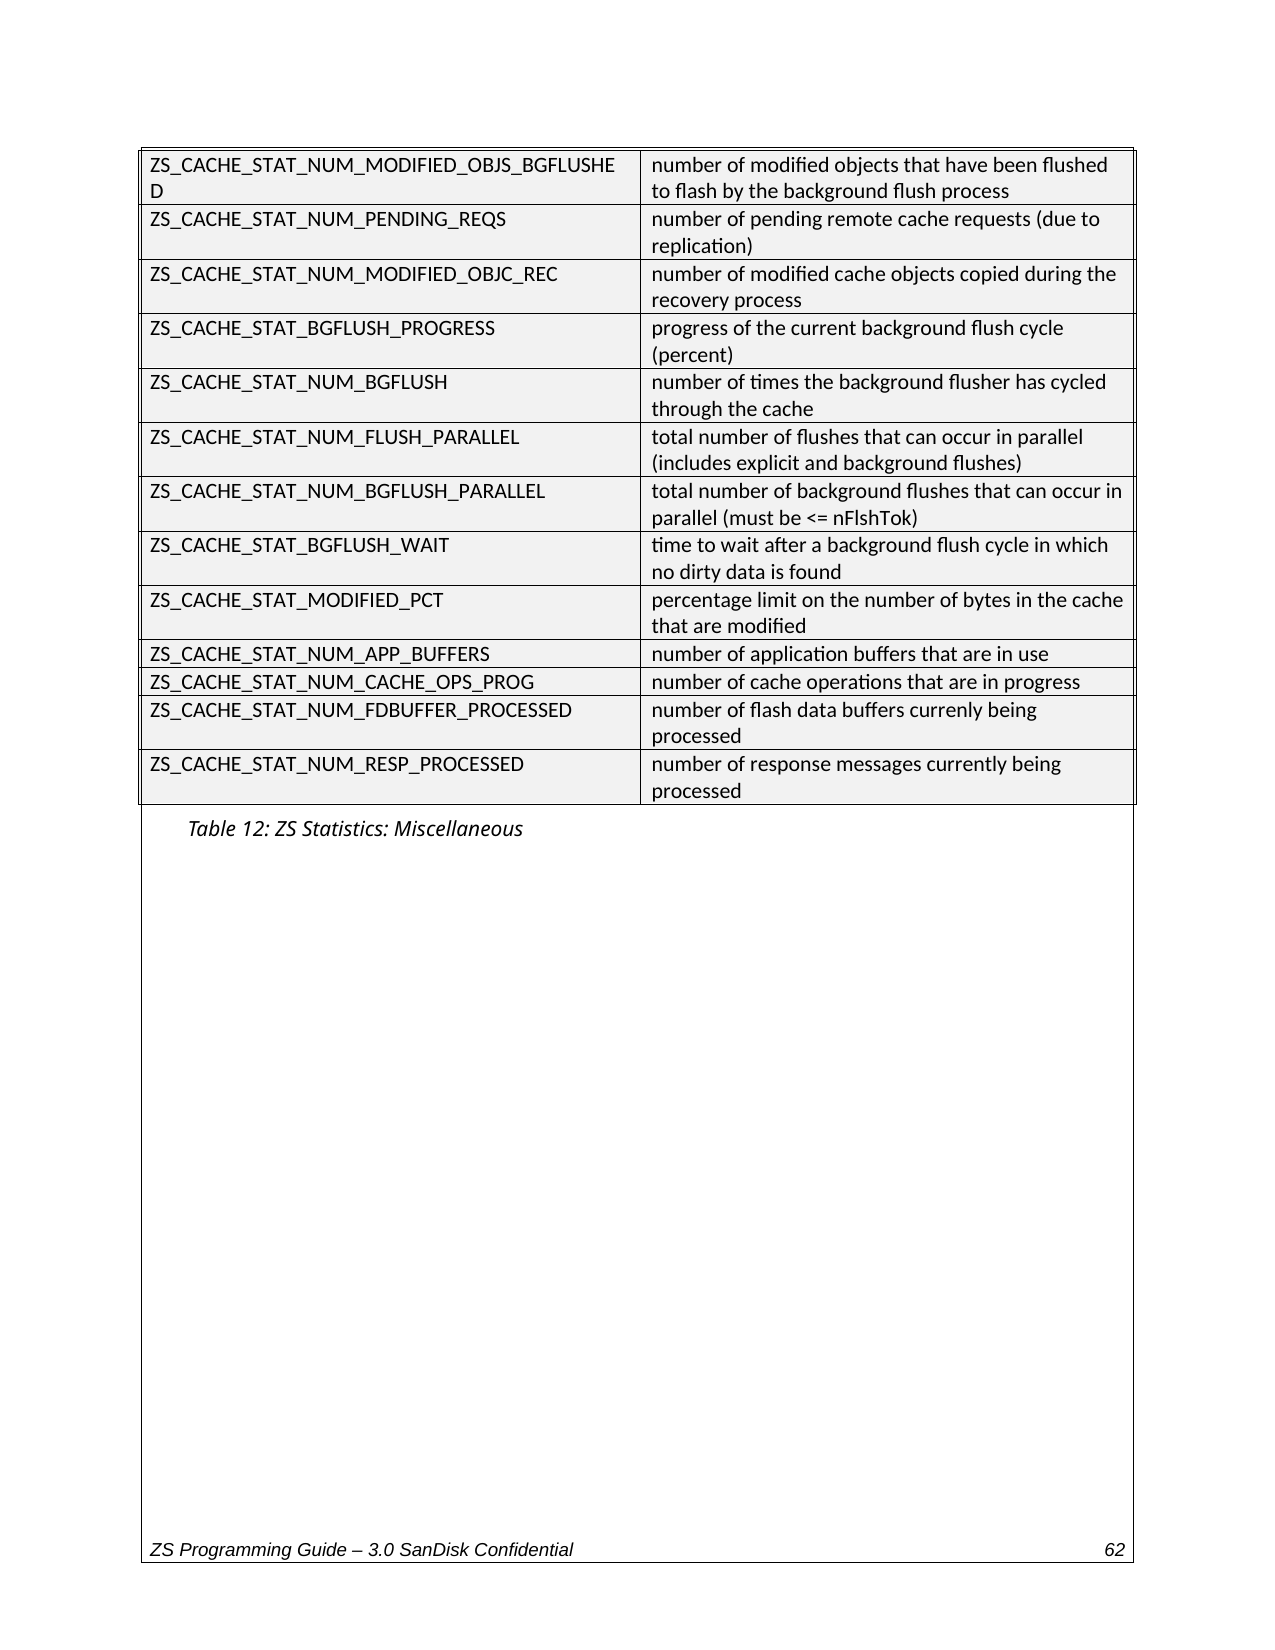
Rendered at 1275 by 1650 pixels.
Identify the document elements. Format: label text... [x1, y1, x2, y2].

table_cell total number of flushes that can occur in parallel (includes explicit and background flushes) [641, 423, 1133, 476]
table_cell ZS_CACHE_STAT_NUM_BGFLUSH [142, 369, 640, 422]
table_cell number of response messages currently being processed [641, 750, 1133, 803]
table_cell ZS_CACHE_STAT_MODIFIED_PCT [142, 586, 640, 639]
table_cell number of modified objects that have been flushed to flash by the background flush process [641, 151, 1133, 204]
table_cell ZS_CACHE_STAT_NUM_FLUSH_PARALLEL [142, 423, 640, 476]
table_cell ZS_CACHE_STAT_NUM_RESP_PROCESSED [142, 750, 640, 803]
table_cell percentage limit on the number of bytes in the cache that are modified [641, 586, 1133, 639]
table_cell progress of the current background flush cycle (percent) [641, 314, 1133, 367]
table_cell ZS_CACHE_STAT_NUM_CACHE_OPS_PROG [142, 668, 640, 695]
table_cell total number of background flushes that can occur in parallel (must be <= nFlshTok) [641, 477, 1133, 531]
table_cell number of cache operations that are in progress [641, 668, 1133, 695]
table_cell number of flash data buffers currenly being processed [641, 696, 1133, 749]
table_cell ZS_CACHE_STAT_BGFLUSH_PROGRESS [142, 314, 640, 367]
table_cell ZS_CACHE_STAT_NUM_MODIFIED_OBJC_REC [142, 260, 640, 313]
table_cell ZS_CACHE_STAT_NUM_FDBUFFER_PROCESSED [142, 696, 640, 749]
table_cell number of times the background flusher has cycled through the cache [641, 369, 1133, 422]
table_cell ZS_CACHE_STAT_NUM_PENDING_REQS [142, 205, 640, 259]
table_cell number of modified cache objects copied during the recovery process [641, 260, 1133, 313]
table_cell time to wait after a background flush cycle in which no dirty data is found [641, 532, 1133, 585]
subtitle Table 12: ZS Statistics: Miscellaneous [187, 814, 1125, 842]
table_cell ZS_CACHE_STAT_NUM_APP_BUFFERS [142, 640, 640, 667]
table_cell number of application buffers that are in use [641, 640, 1133, 667]
table_cell ZS_CACHE_STAT_NUM_MODIFIED_OBJS_BGFLUSHED [142, 151, 640, 204]
table_cell ZS_CACHE_STAT_BGFLUSH_WAIT [142, 532, 640, 585]
table_cell number of pending remote cache requests (due to replication) [641, 205, 1133, 259]
table_cell ZS_CACHE_STAT_NUM_BGFLUSH_PARALLEL [142, 477, 640, 531]
